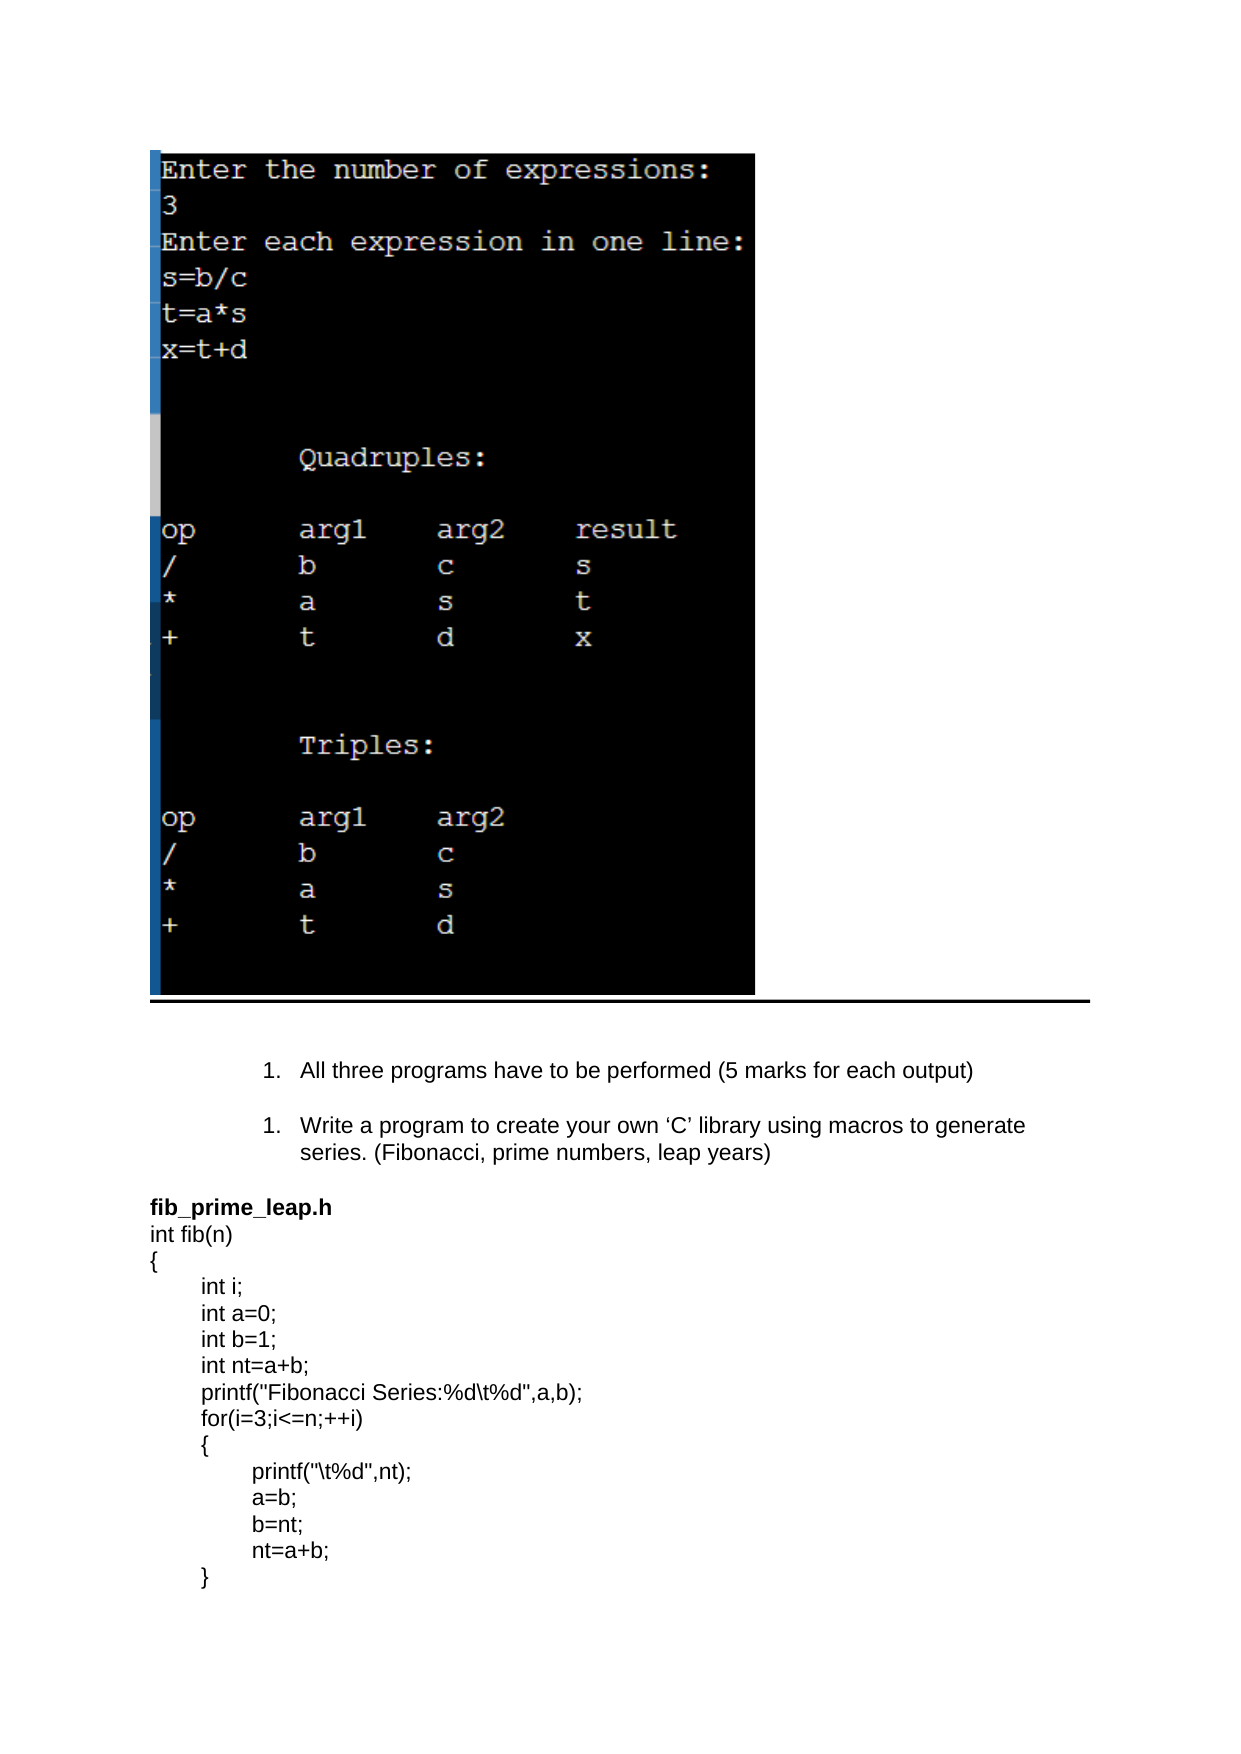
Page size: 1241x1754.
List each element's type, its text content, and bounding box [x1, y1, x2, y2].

text int i; [150, 1273, 1090, 1300]
list Write a program to create your own ‘C’ library using macros to generate series. (Fibonacci, prime numbers, leap years) [262, 1112, 1090, 1165]
text int fib(n) [150, 1221, 1090, 1247]
text { [150, 1431, 1090, 1458]
text printf("Fibonacci Series:%d\t%d",a,b); [150, 1379, 1090, 1405]
text printf("\t%d",nt); [150, 1458, 1090, 1484]
text { [150, 1247, 1090, 1273]
text int b=1; [150, 1326, 1090, 1352]
text b=nt; [150, 1511, 1090, 1537]
text fib_prime_leap.h [150, 1194, 1090, 1221]
text a=b; [150, 1484, 1090, 1511]
list All three programs have to be performed (5 marks for each output) [262, 1057, 1090, 1083]
picture [150, 150, 756, 995]
text for(i=3;i<=n;++i) [150, 1405, 1090, 1431]
text nt=a+b; [150, 1537, 1090, 1563]
text } [150, 1563, 1090, 1589]
text int a=0; [150, 1300, 1090, 1326]
text int nt=a+b; [150, 1352, 1090, 1379]
